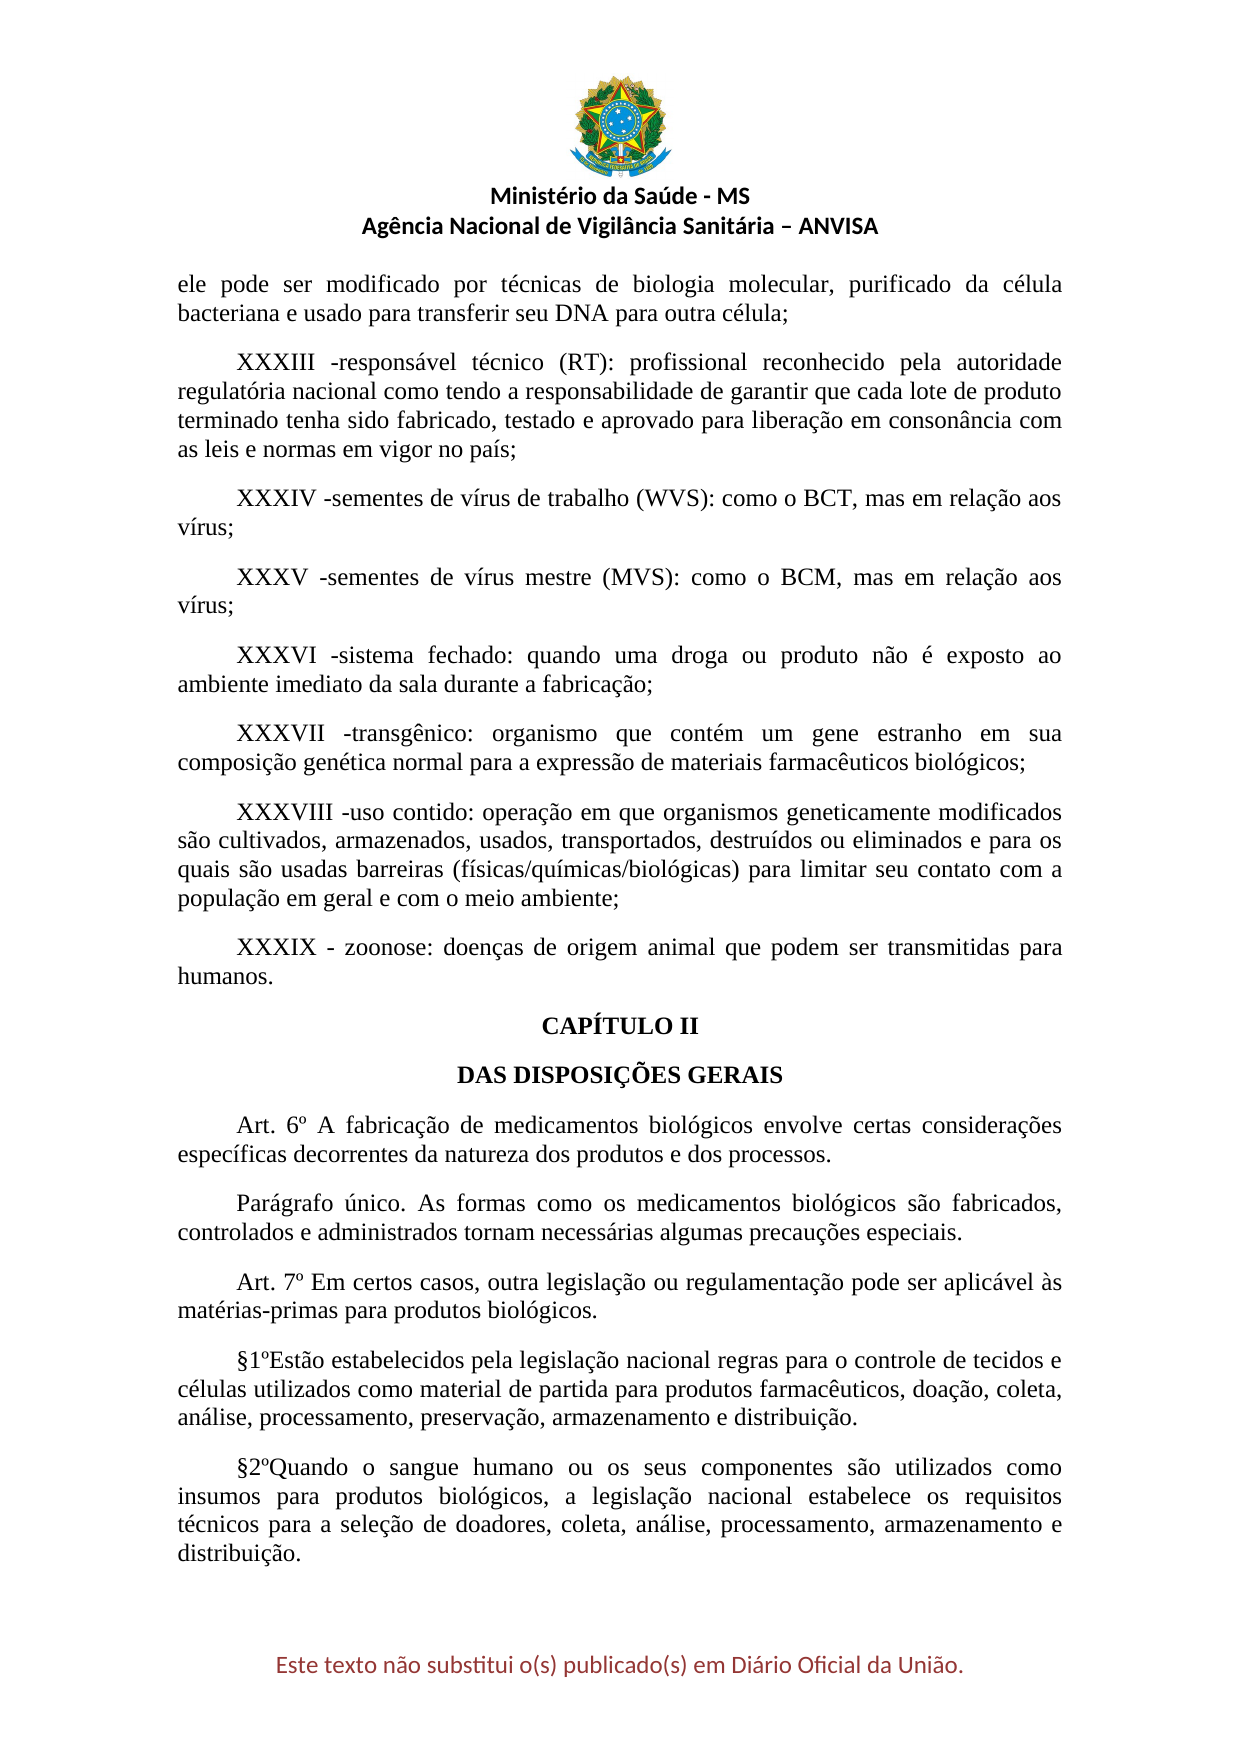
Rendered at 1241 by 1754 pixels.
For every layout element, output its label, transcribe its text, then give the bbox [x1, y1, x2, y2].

text XXXVIII -uso contido: operação em que organismos geneticamente modificados são cultivados, armazenados, usados, transportados, destruídos ou eliminados e para os quais são usadas barreiras (físicas/químicas/biológicas) para limitar seu contato com a população em geral e com o meio ambiente; [177, 797, 1063, 912]
text Art. 7º Em certos casos, outra legislação ou regulamentação pode ser aplicável às matérias-primas para produtos biológicos. [177, 1267, 1063, 1324]
text XXXIX - zoonose: doenças de origem animal que podem ser transmitidas para humanos. [177, 932, 1063, 990]
text XXXIII -responsável técnico (RT): profissional reconhecido pela autoridade regulatória nacional como tendo a responsabilidade de garantir que cada lote de produto terminado tenha sido fabricado, testado e aprovado para liberação em consonância com as leis e normas em vigor no país; [177, 347, 1063, 462]
text XXXIV -sementes de vírus de trabalho (WVS): como o BCT, mas em relação aos vírus; [177, 483, 1063, 541]
text DAS DISPOSIÇÕES GERAIS [177, 1060, 1063, 1089]
picture [566, 73, 674, 180]
text Art. 6º A fabricação de medicamentos biológicos envolve certas considerações específicas decorrentes da natureza dos produtos e dos processos. [177, 1110, 1063, 1167]
text XXXVI -sistema fechado: quando uma droga ou produto não é exposto ao ambiente imediato da sala durante a fabricação; [177, 640, 1063, 697]
text CAPÍTULO II [177, 1011, 1063, 1039]
text §2ºQuando o sangue humano ou os seus componentes são utilizados como insumos para produtos biológicos, a legislação nacional estabelece os requisitos técnicos para a seleção de doadores, coleta, análise, processamento, armazenamento e distribuição. [177, 1452, 1063, 1567]
text Parágrafo único. As formas como os medicamentos biológicos são fabricados, controlados e administrados tornam necessárias algumas precauções especiais. [177, 1188, 1063, 1246]
text XXXV -sementes de vírus mestre (MVS): como o BCM, mas em relação aos vírus; [177, 562, 1063, 619]
text §1ºEstão estabelecidos pela legislação nacional regras para o controle de tecidos e células utilizados como material de partida para produtos farmacêuticos, doação, coleta, análise, processamento, preservação, armazenamento e distribuição. [177, 1345, 1063, 1431]
text XXXVII -transgênico: organismo que contém um gene estranho em sua composição genética normal para a expressão de materiais farmacêuticos biológicos; [177, 718, 1063, 776]
